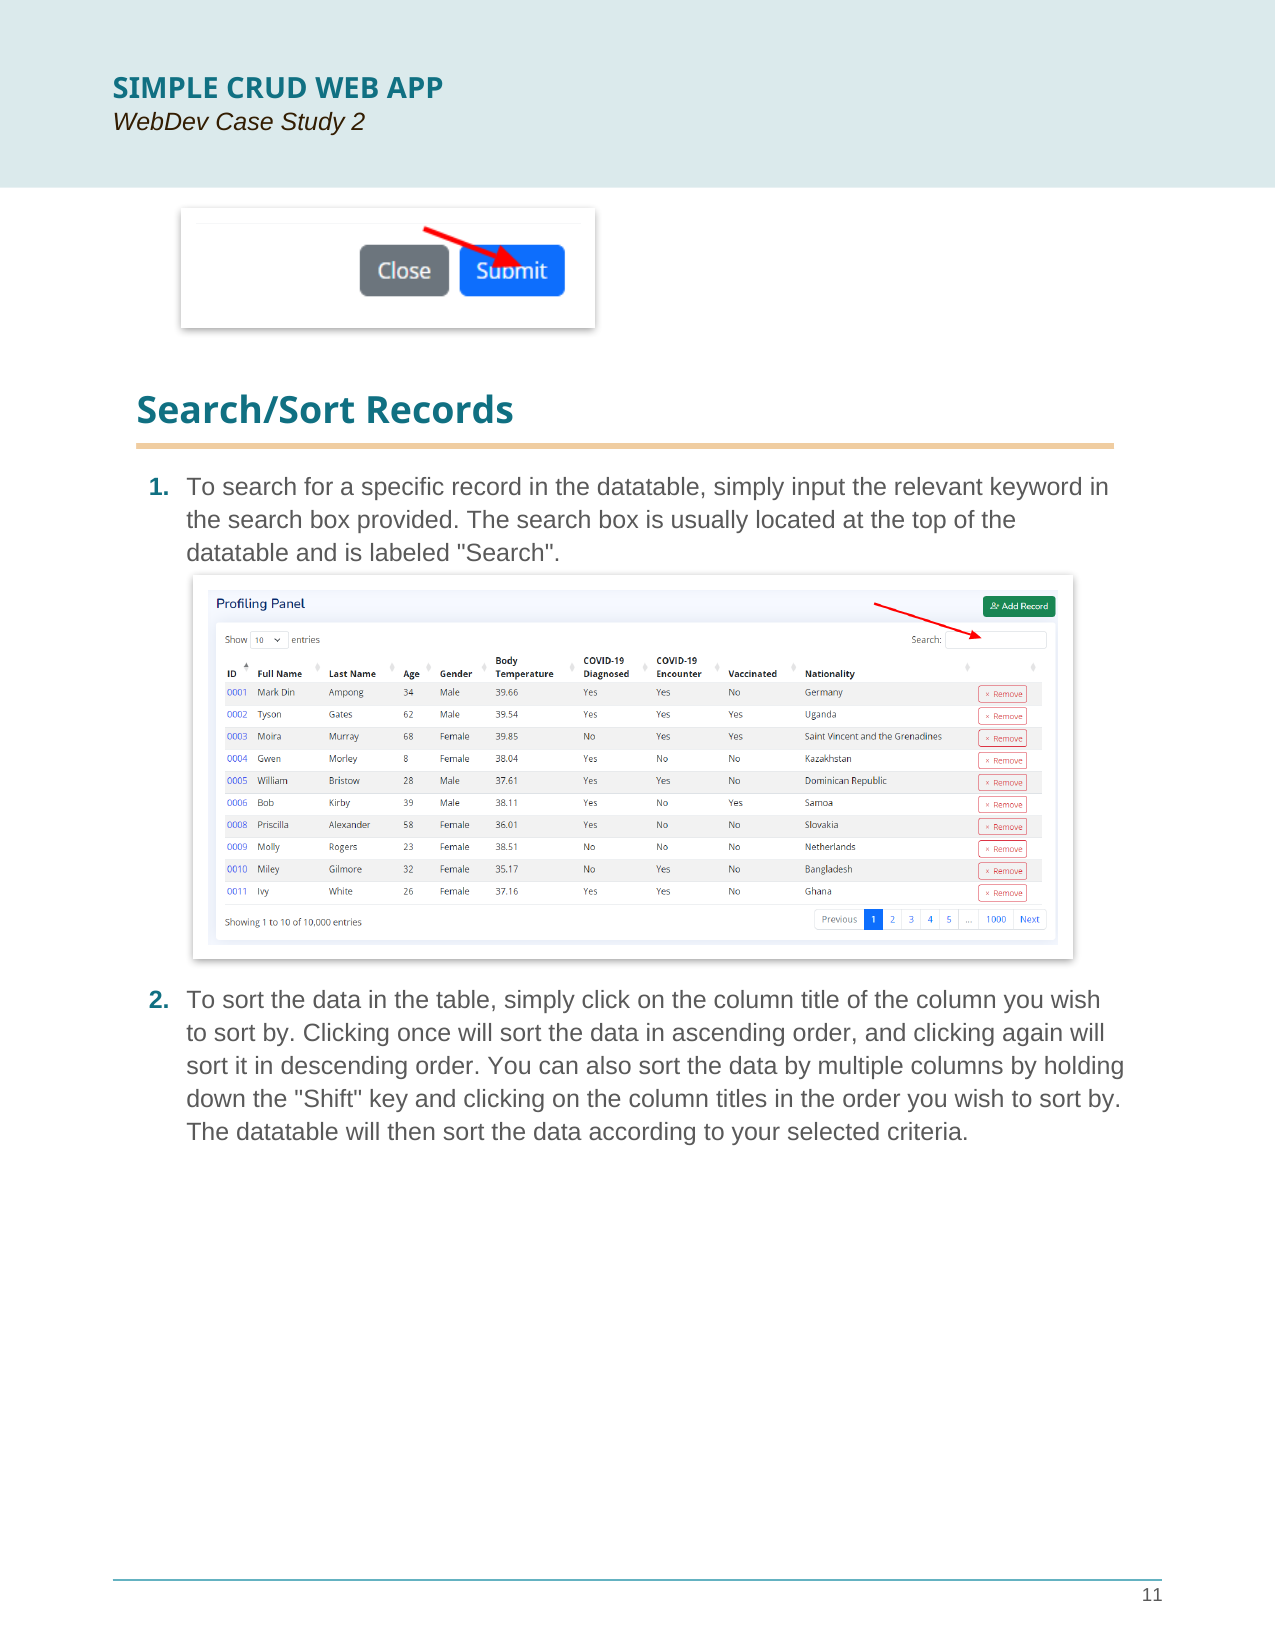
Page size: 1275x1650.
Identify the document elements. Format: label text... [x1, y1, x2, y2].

picture [196, 223, 581, 313]
picture [208, 590, 1058, 945]
